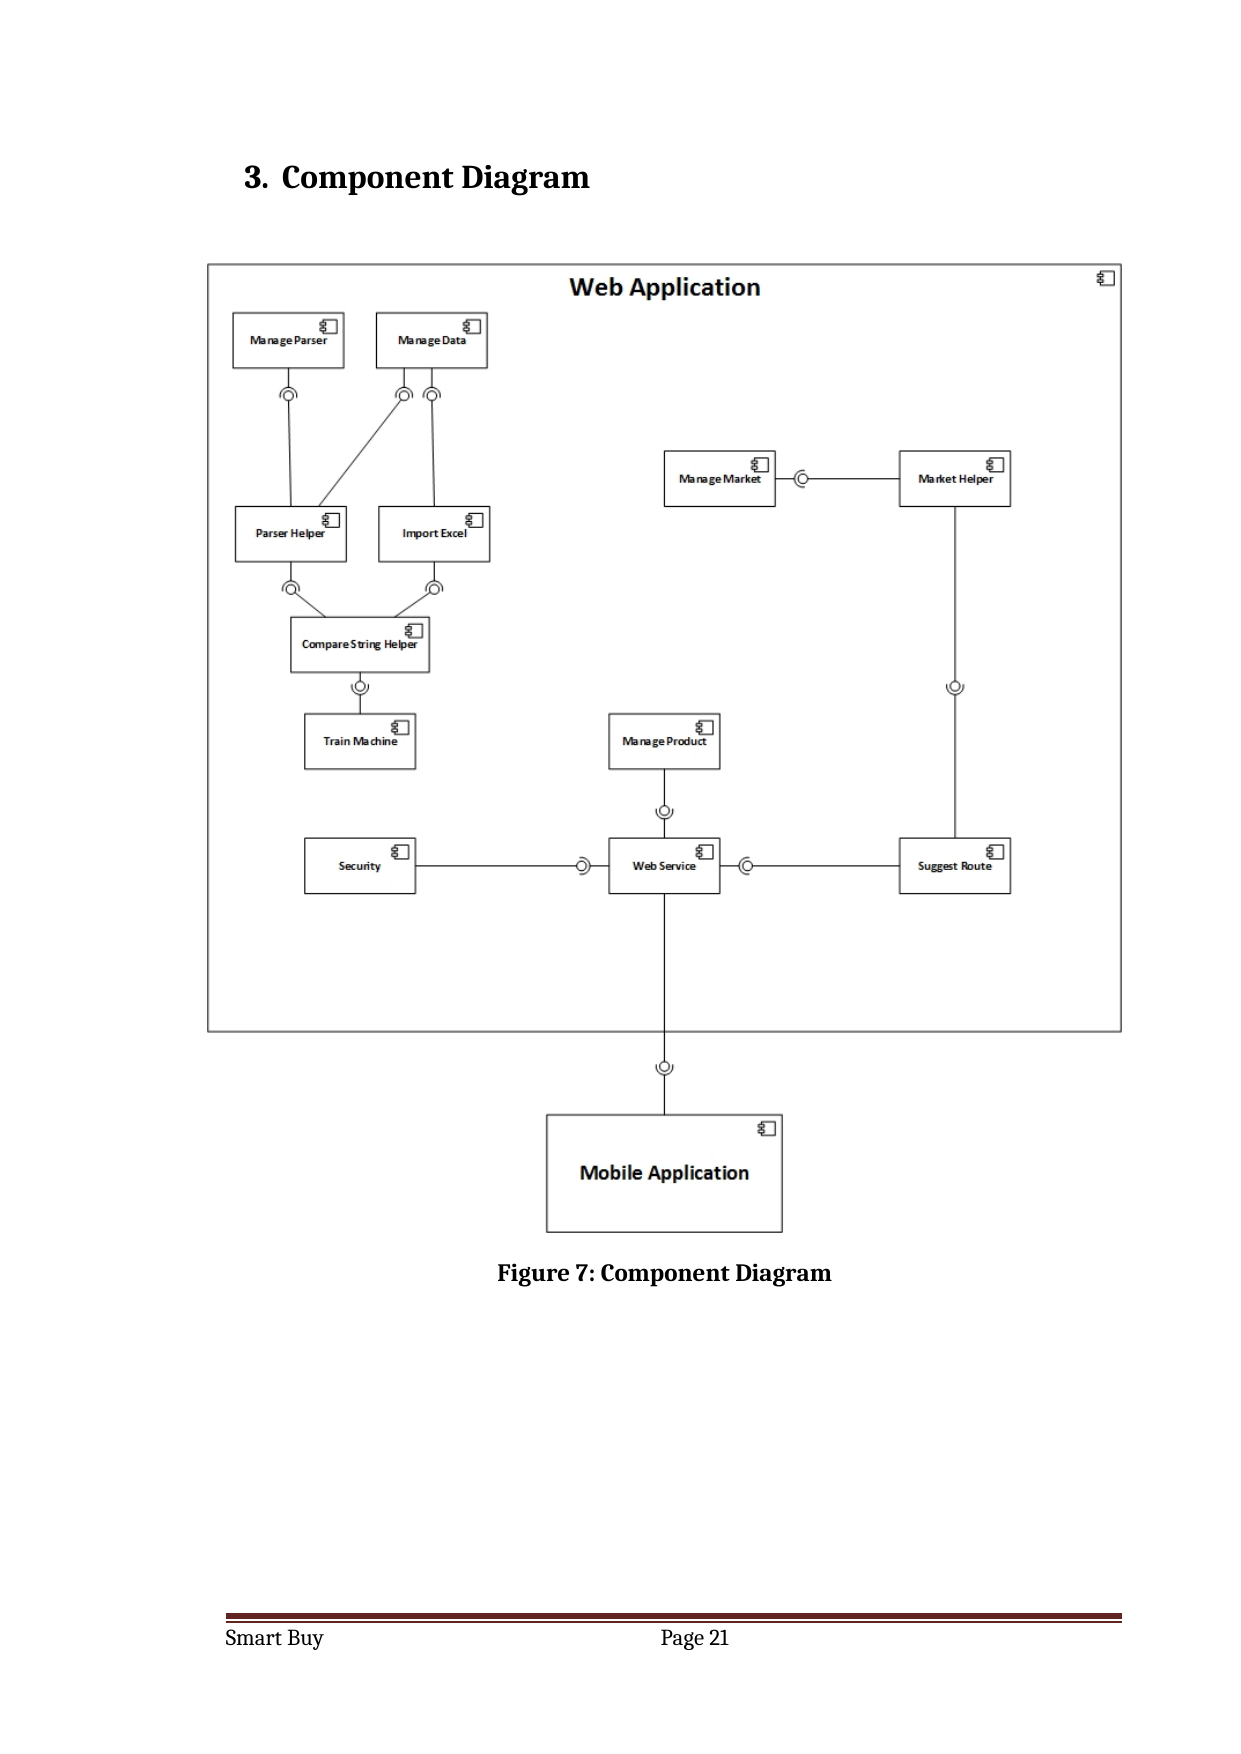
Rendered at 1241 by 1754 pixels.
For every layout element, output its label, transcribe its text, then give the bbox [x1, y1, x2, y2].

subtitle Component Diagram [244, 158, 1122, 196]
text Figure 7: Component Diagram [207, 1259, 1122, 1288]
picture [206, 262, 1123, 1234]
